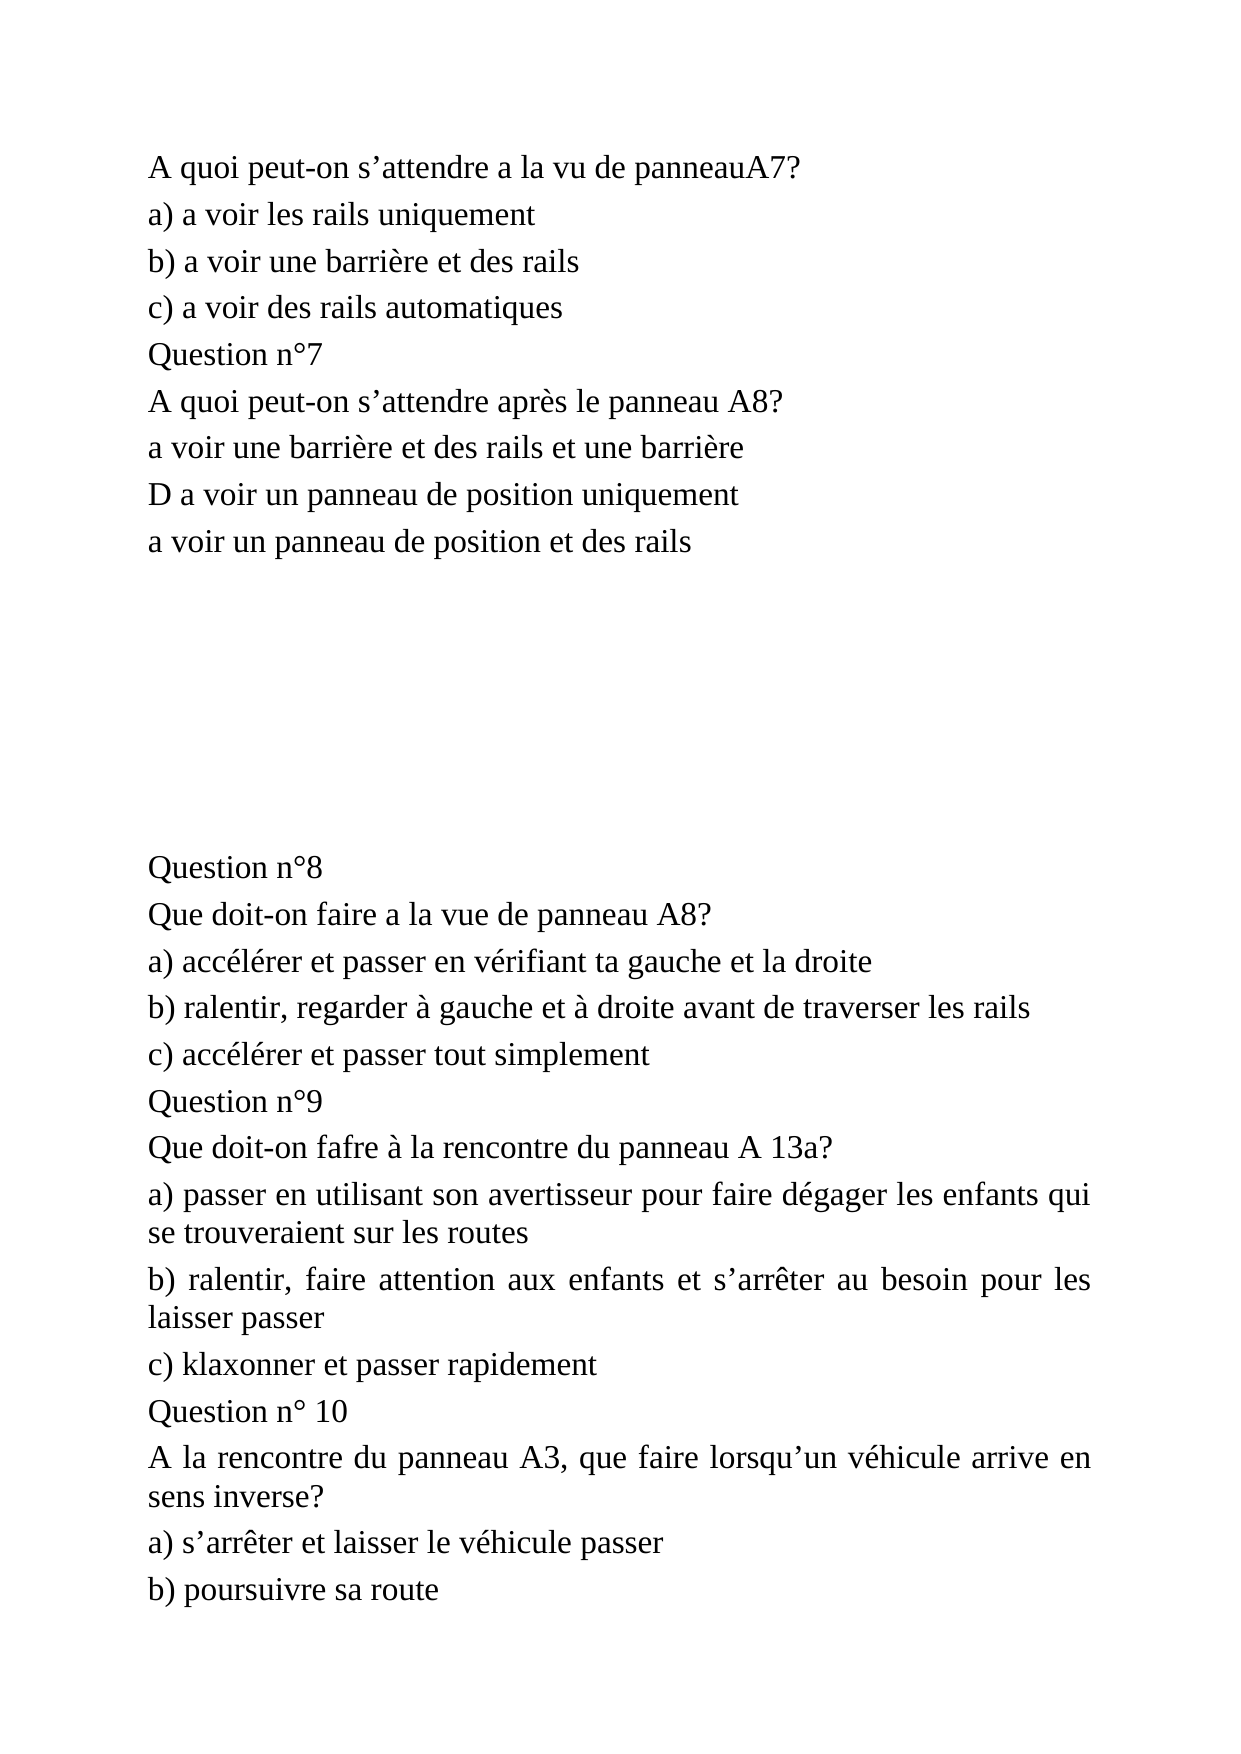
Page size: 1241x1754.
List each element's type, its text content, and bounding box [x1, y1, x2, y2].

text b) poursuivre sa route [148, 1569, 1093, 1608]
text D a voir un panneau de position uniquement [148, 474, 1093, 513]
text a) accélérer et passer en vérifiant ta gauche et la droite [148, 941, 1093, 979]
text c) klaxonner et passer rapidement [148, 1344, 1093, 1383]
text b) ralentir, regarder à gauche et à droite avant de traverser les rails [148, 988, 1093, 1026]
text Question n°7 [148, 334, 1093, 373]
text a voir une barrière et des rails et une barrière [148, 428, 1093, 466]
text Question n°9 [148, 1081, 1093, 1119]
text a) s’arrêter et laisser le véhicule passer [148, 1523, 1093, 1561]
text a) passer en utilisant son avertisseur pour faire dégager les enfants qui se trouveraient sur les routes [148, 1174, 1093, 1251]
text b) ralentir, faire attention aux enfants et s’arrêter au besoin pour les laisser passer [148, 1259, 1093, 1336]
text A la rencontre du panneau A3, que faire lorsqu’un véhicule arrive en sens inverse? [148, 1438, 1093, 1514]
text b) a voir une barrière et des rails [148, 241, 1093, 279]
text Que doit-on faire a la vue de panneau A8? [148, 894, 1093, 933]
text a voir un panneau de position et des rails [148, 521, 1093, 559]
text a) a voir les rails uniquement [148, 194, 1093, 233]
text A quoi peut-on s’attendre a la vu de panneauA7? [148, 148, 1093, 186]
text Question n°8 [148, 848, 1093, 886]
text A quoi peut-on s’attendre après le panneau A8? [148, 381, 1093, 419]
text Question n° 10 [148, 1391, 1093, 1429]
text c) a voir des rails automatiques [148, 288, 1093, 326]
text c) accélérer et passer tout simplement [148, 1034, 1093, 1073]
text Que doit-on fafre à la rencontre du panneau A 13a? [148, 1128, 1093, 1166]
